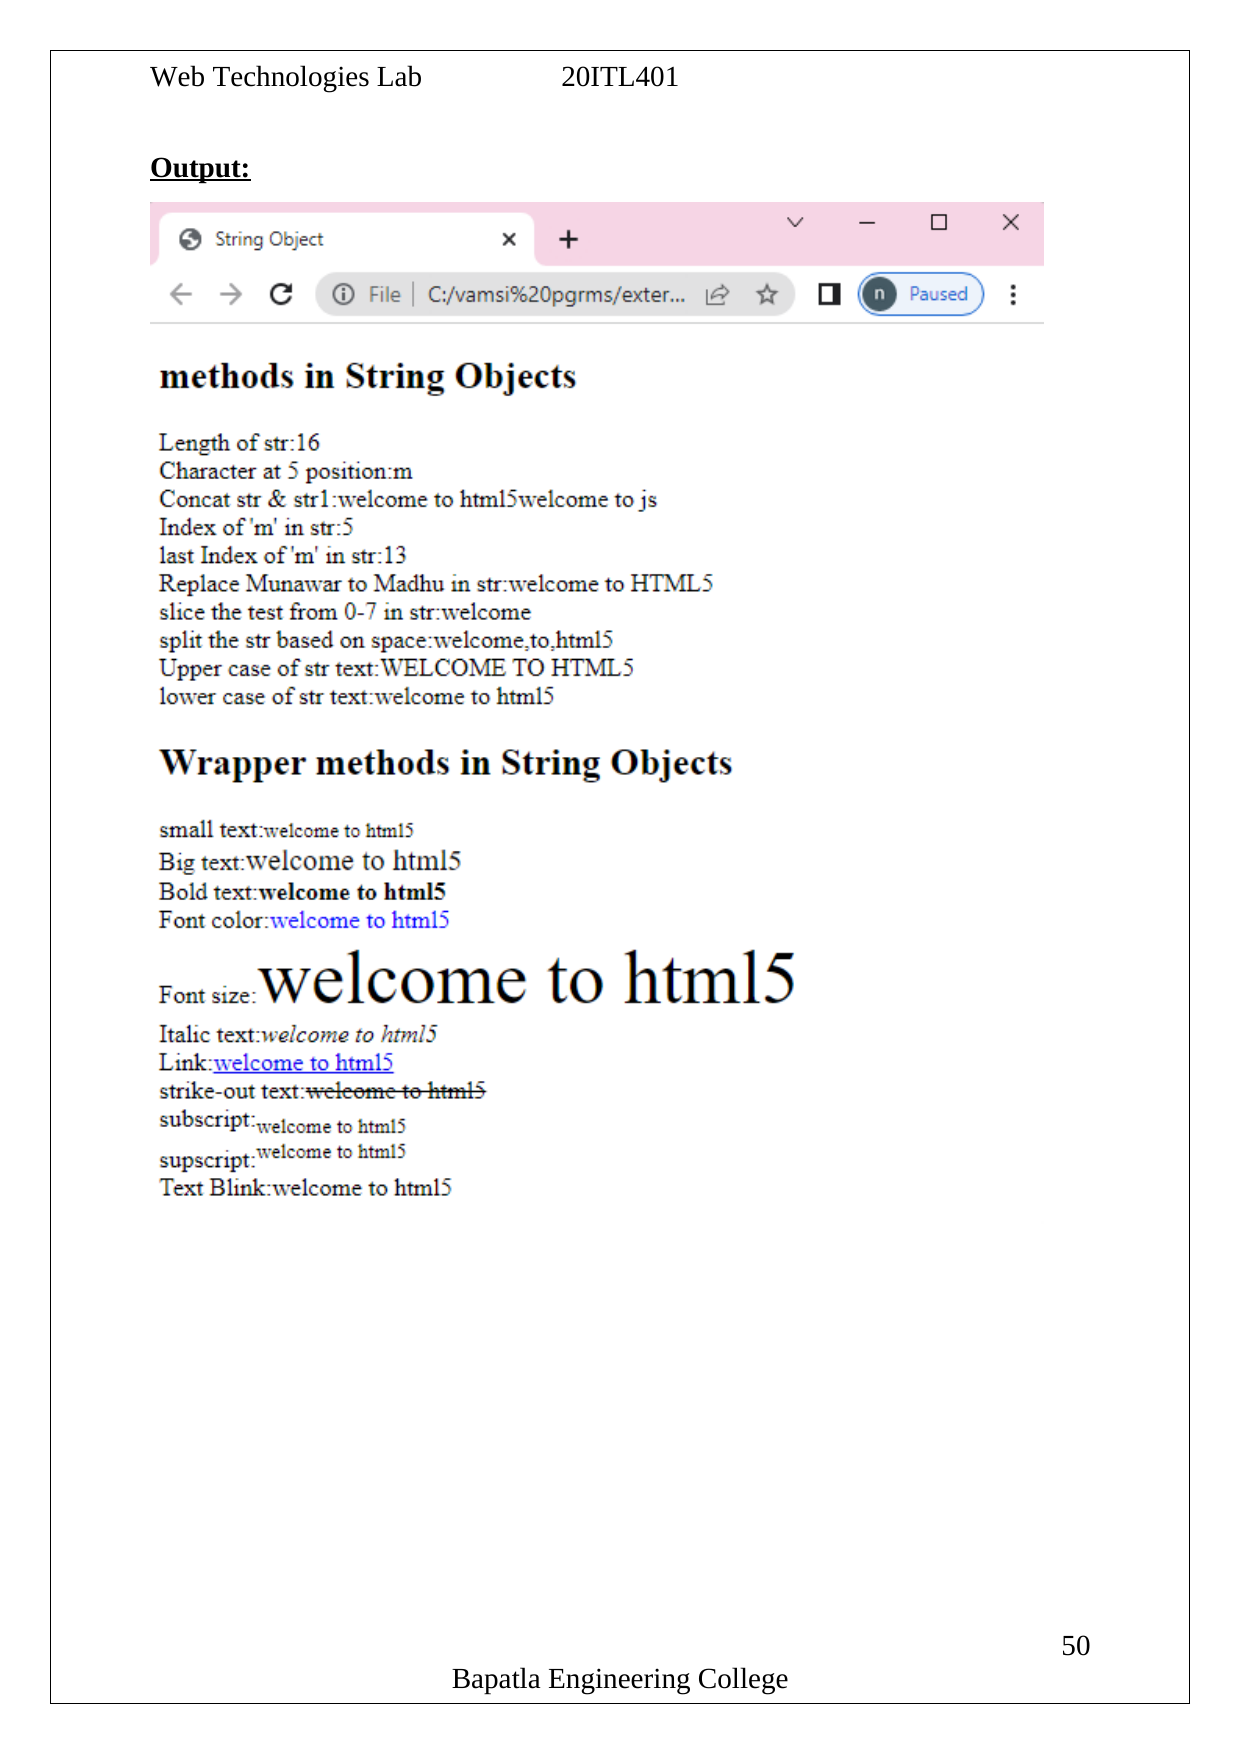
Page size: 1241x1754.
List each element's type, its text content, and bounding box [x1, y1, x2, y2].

text Output: [150, 150, 1090, 183]
picture [150, 202, 1044, 1224]
